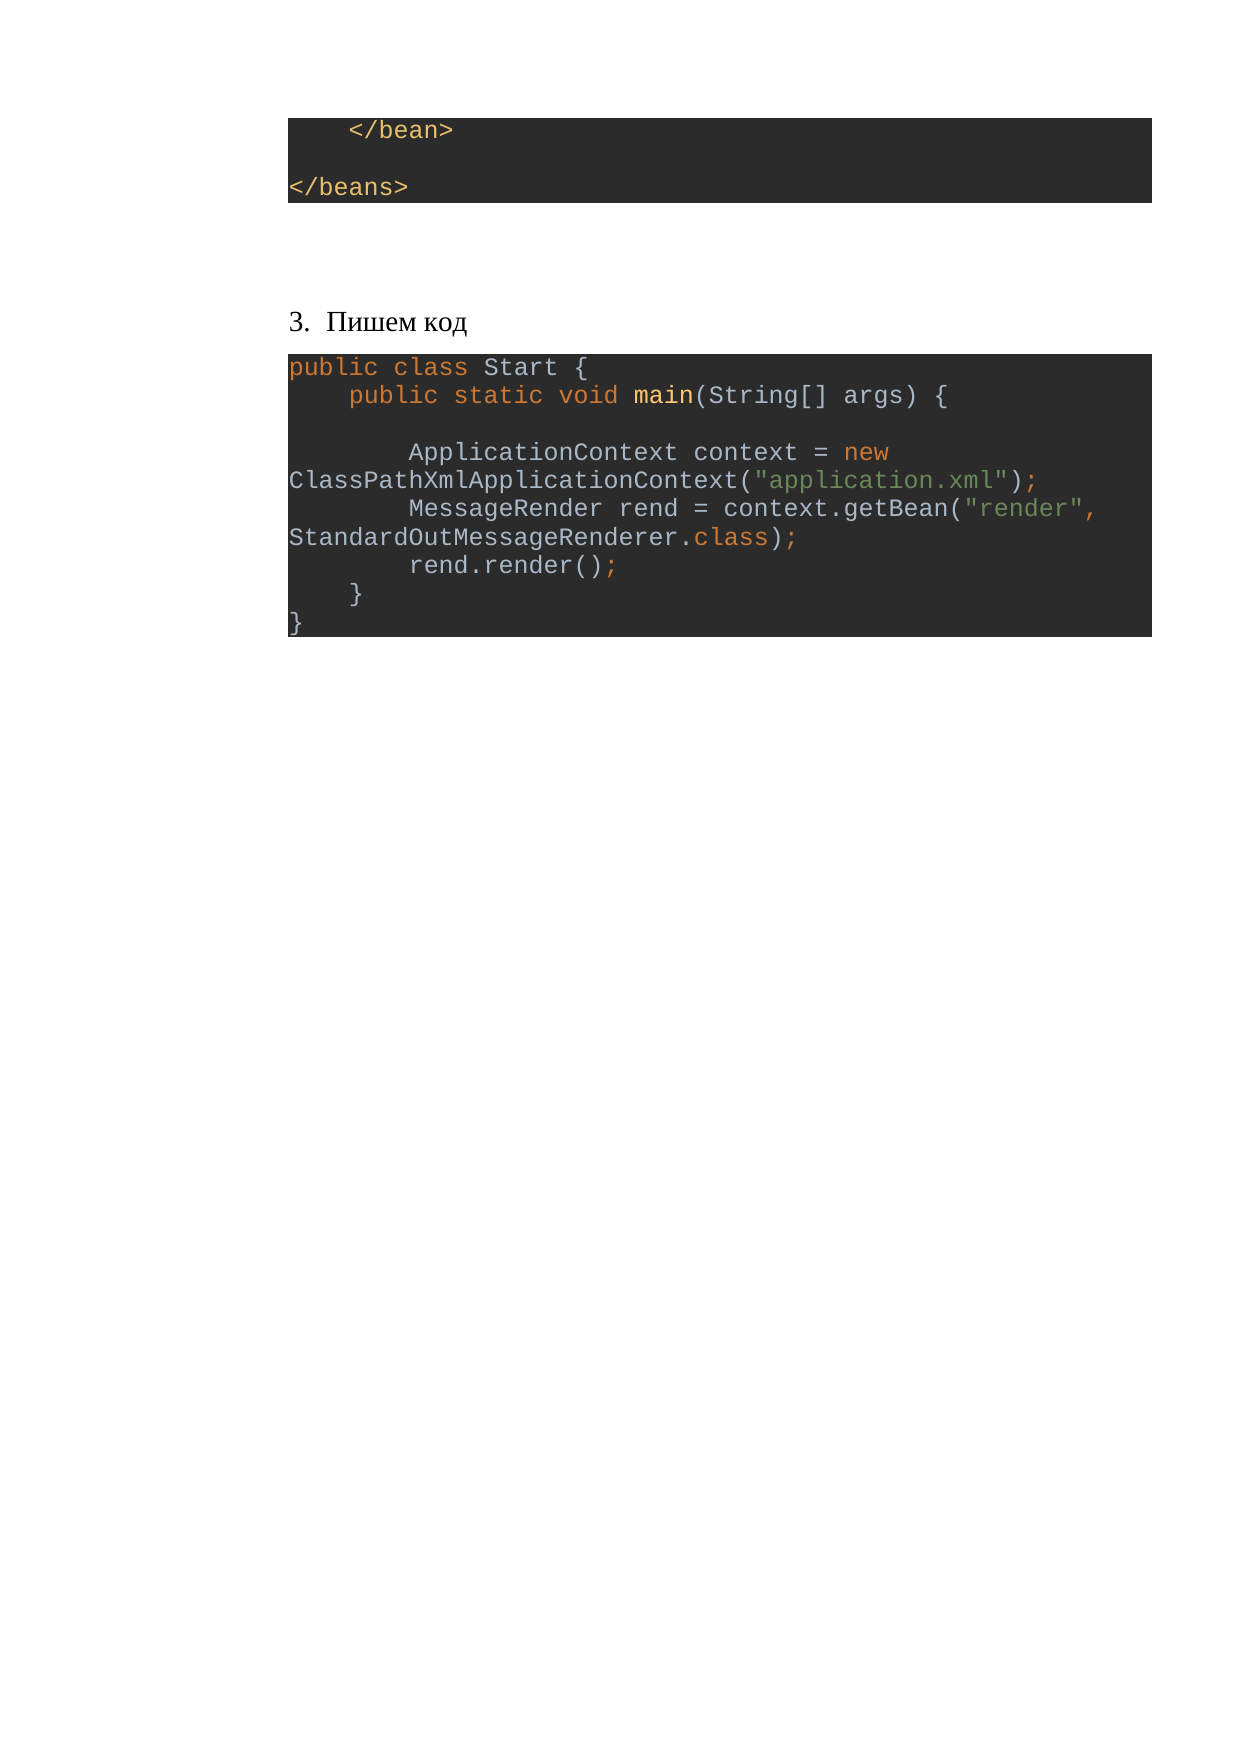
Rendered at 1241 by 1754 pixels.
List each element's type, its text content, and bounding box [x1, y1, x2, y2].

text public class Start { public static void main(String[] args) { ApplicationContext context = new ClassPathXmlApplicationContext("application.xml"); MessageRender rend = context.getBean("render", StandardOutMessageRenderer.class); rend.render(); } } [288, 354, 1152, 637]
list Пишем код [288, 304, 1152, 337]
